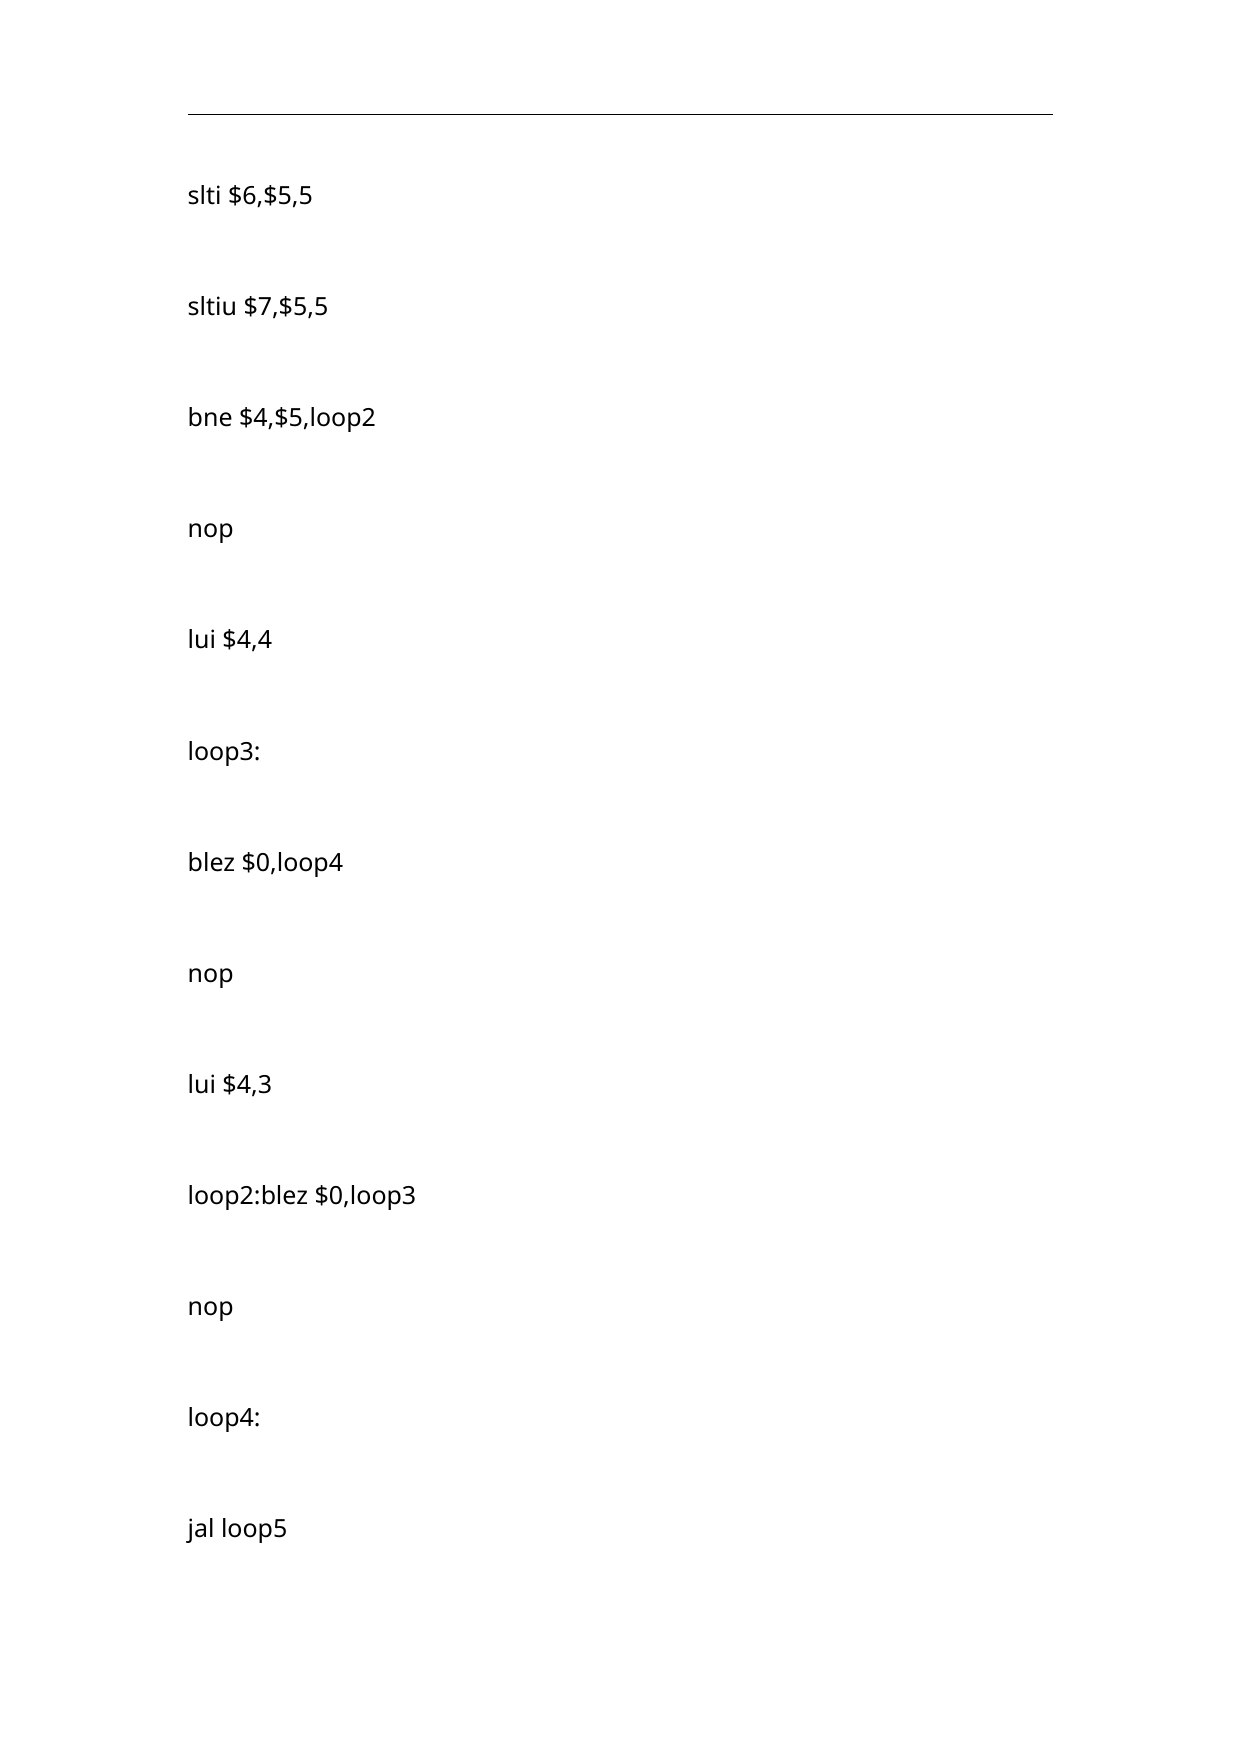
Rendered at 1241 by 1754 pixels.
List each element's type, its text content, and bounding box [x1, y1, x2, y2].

text nop [187, 940, 1053, 1005]
text loop4: [187, 1384, 1053, 1449]
text jal loop5 [187, 1496, 1053, 1561]
text sltiu $7,$5,5 [187, 273, 1053, 338]
text blez $0,loop4 [187, 829, 1053, 894]
text nop [187, 495, 1053, 560]
text loop3: [187, 718, 1053, 783]
text lui $4,4 [187, 607, 1053, 672]
text slti $6,$5,5 [187, 162, 1053, 227]
text lui $4,3 [187, 1051, 1053, 1116]
text loop2:blez $0,loop3 [187, 1162, 1053, 1227]
text nop [187, 1273, 1053, 1338]
text bne $4,$5,loop2 [187, 384, 1053, 449]
